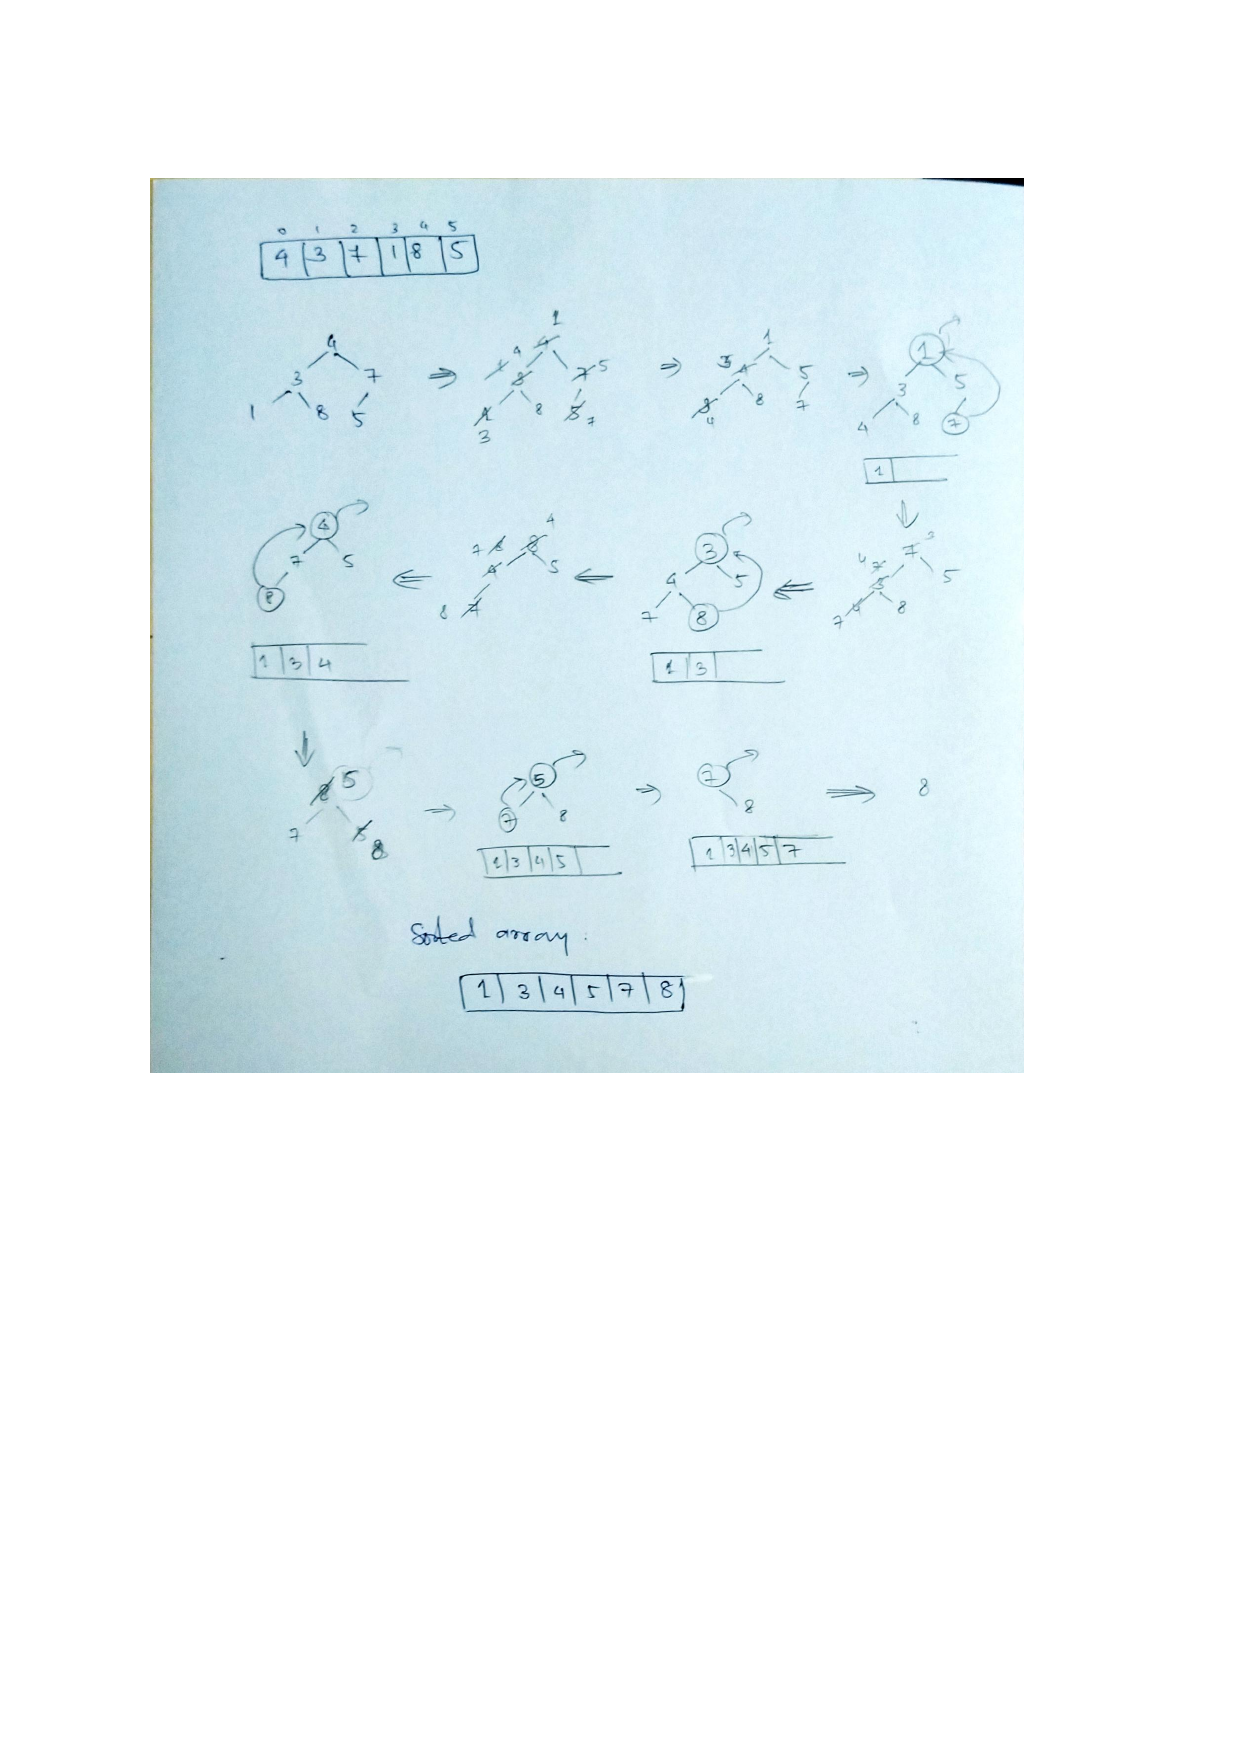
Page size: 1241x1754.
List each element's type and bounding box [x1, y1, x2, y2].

picture [150, 178, 1024, 1073]
